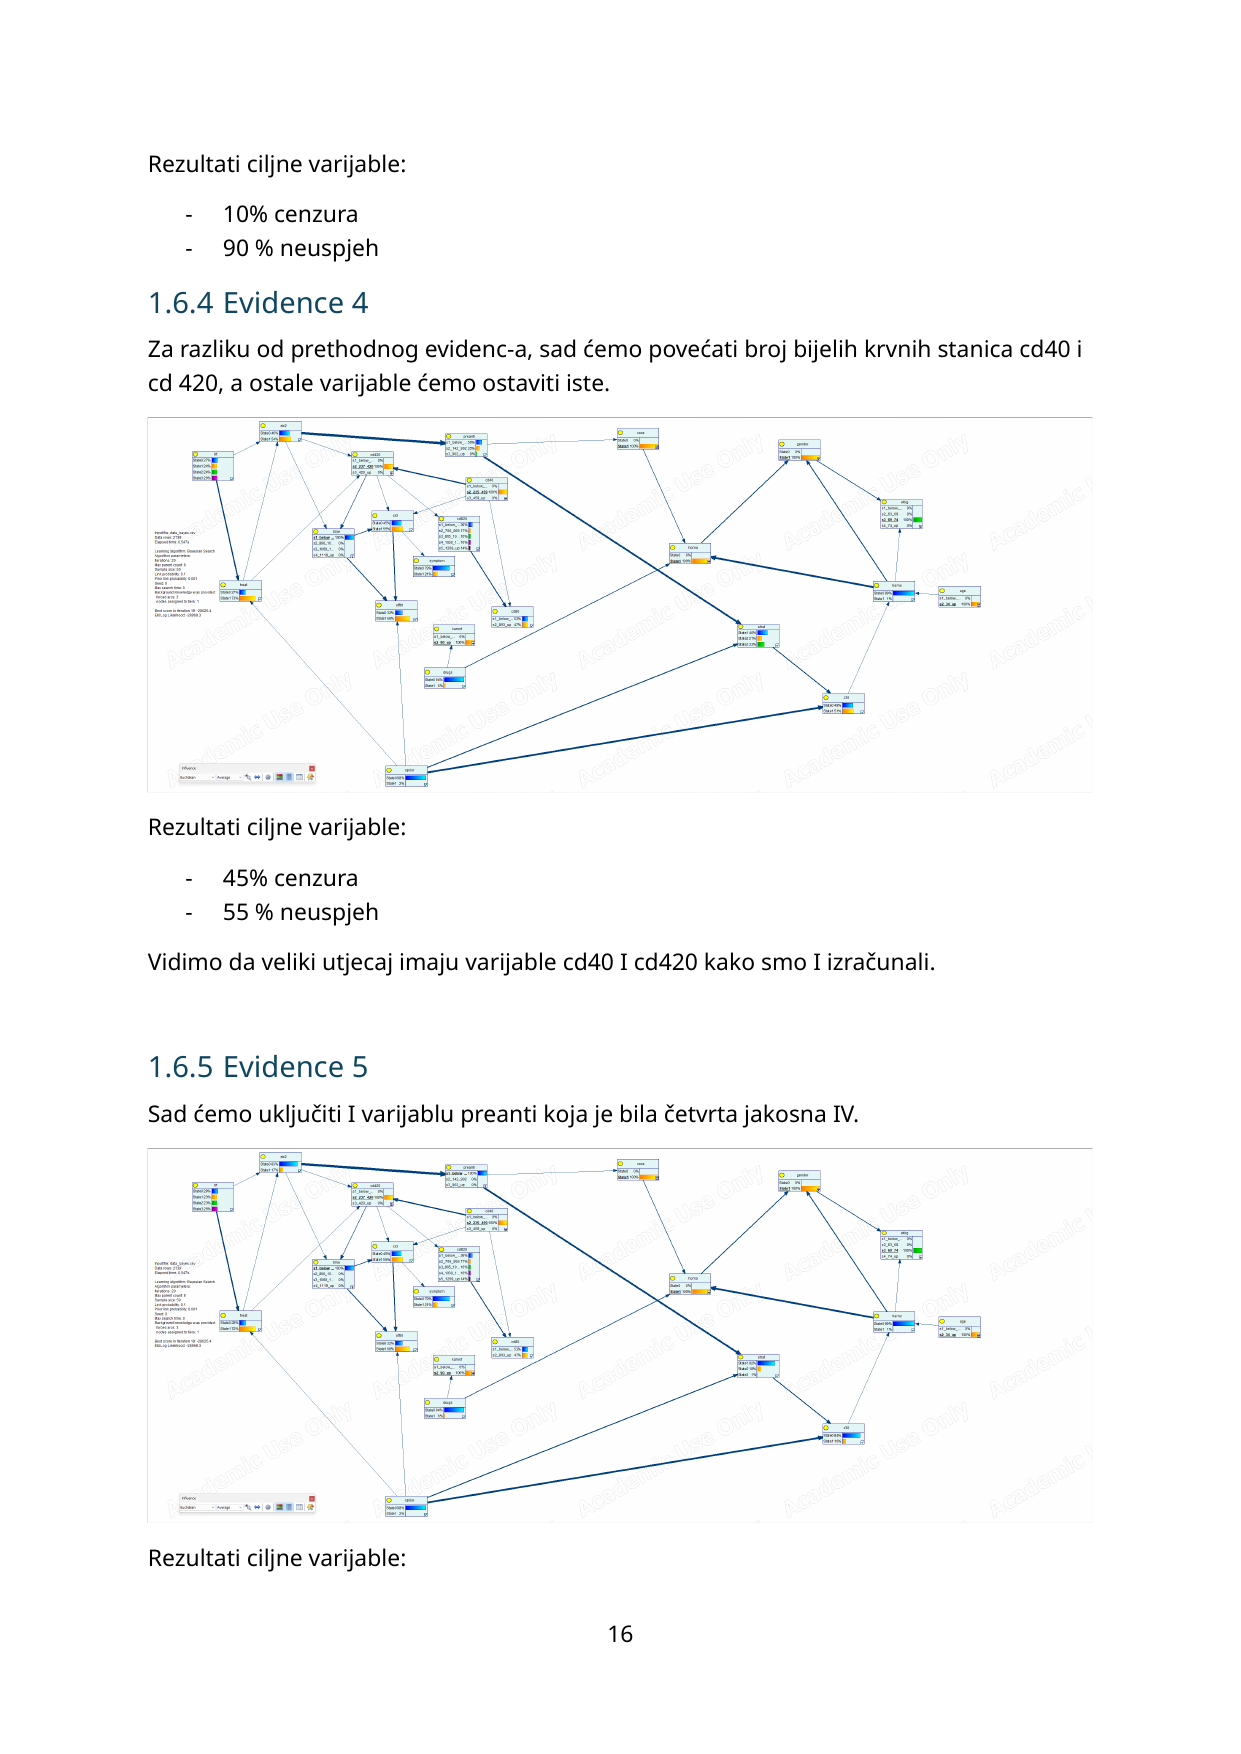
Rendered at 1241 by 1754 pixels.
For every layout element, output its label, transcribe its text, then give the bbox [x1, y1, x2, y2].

text Sad ćemo uključiti I varijablu preanti koja je bila četvrta jakosna IV. [148, 1098, 1093, 1129]
list 90 % neuspjeh [185, 232, 1093, 263]
picture [147, 417, 1093, 793]
text Vidimo da veliki utjecaj imaju varijable cd40 I cd420 kako smo I izračunali. [148, 946, 1093, 977]
subtitle Evidence 4 [148, 282, 1093, 322]
text Rezultati ciljne varijable: [148, 148, 1093, 179]
list 55 % neuspjeh [185, 896, 1093, 927]
picture [147, 1148, 1093, 1523]
list 10% cenzura [185, 198, 1093, 229]
subtitle Evidence 5 [148, 1047, 1093, 1086]
text Za razliku od prethodnog evidenc-a, sad ćemo povećati broj bijelih krvnih stanica cd40 i cd 420, a ostale varijable ćemo ostaviti iste. [148, 333, 1093, 398]
text Rezultati ciljne varijable: [148, 811, 1093, 843]
text Rezultati ciljne varijable: [148, 1542, 1093, 1573]
list 45% cenzura [185, 862, 1093, 893]
